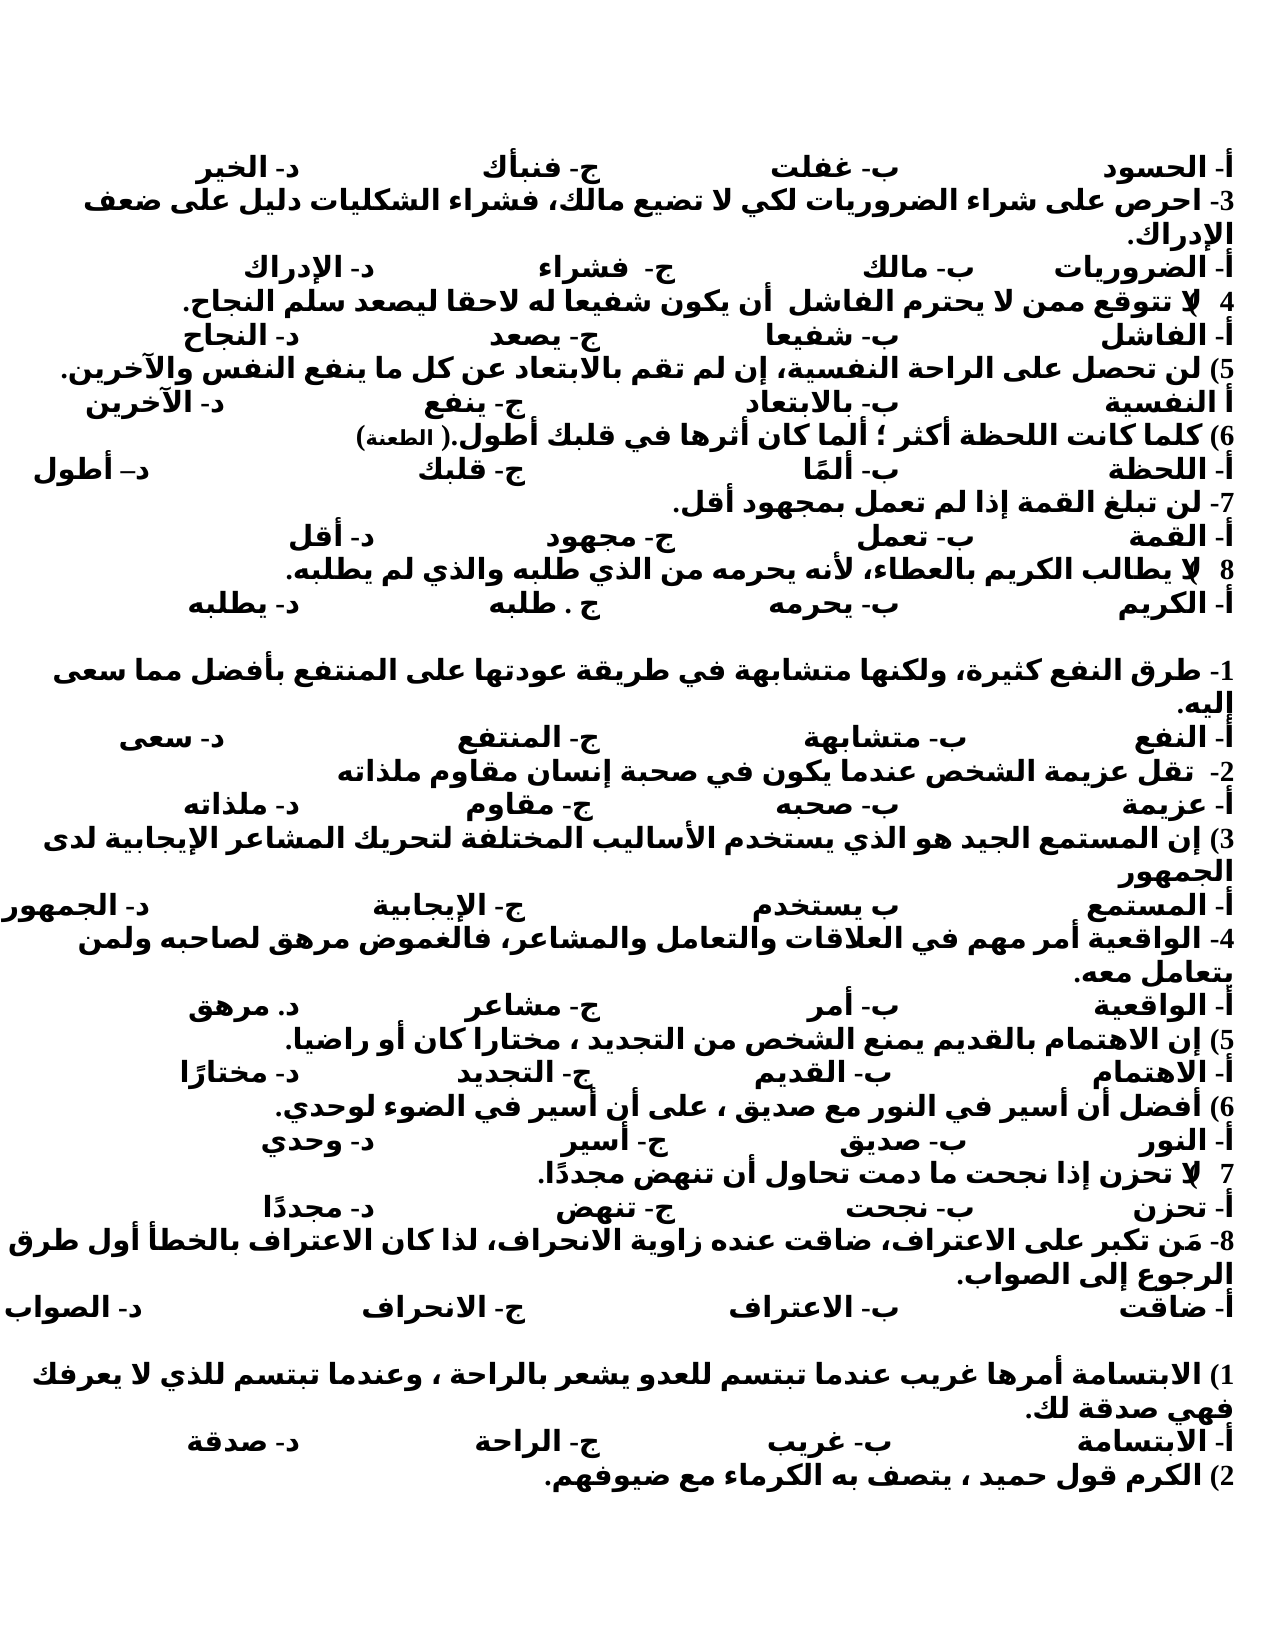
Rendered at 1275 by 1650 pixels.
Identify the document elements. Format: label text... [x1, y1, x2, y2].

text 1- طرق النفع كثيرة، ولكنها متشابهة في طريقة عودتها على المنتفع بأفضل مما سعى إليه. [0, 653, 1234, 720]
text أ- النفع ب- متشابهة ج- المنتفع د- سعى [0, 720, 1234, 754]
text 8- مَن تكبر على الاعتراف، ضاقت عنده زاوية الانحراف، لذا كان الاعتراف بالخطأ أول طرق الرجوع إلى الصواب. [0, 1223, 1234, 1290]
text 3) إن المستمع الجيد هو الذي يستخدم الأساليب المختلفة لتحريك المشاعر الإيجابية لدى الجمهور [0, 821, 1234, 888]
text 3- احرص على شراء الضروريات لكي لا تضيع مالك، فشراء الشكليات دليل على ضعف الإدراك. [0, 183, 1234, 251]
text 2- تقل عزيمة الشخص عندما يكون في صحبة إنسان مقاوم ملذاته [0, 754, 1234, 787]
text 4) لا تتوقع ممن لا يحترم الفاشل أن يكون شفيعا له لاحقا ليصعد سلم النجاح. [0, 284, 1234, 318]
text 6) أفضل أن أسير في النور مع صديق ، على أن أسير في الضوء لوحدي. [0, 1089, 1234, 1123]
text أ- الواقعية ب- أمر ج- مشاعر د. مرهق [0, 988, 1234, 1022]
text 5) لن تحصل على الراحة النفسية، إن لم تقم بالابتعاد عن كل ما ينفع النفس والآخرين. [0, 351, 1234, 385]
text أ- الحسود ب- غفلت ج- فنبأك د- الخير [0, 150, 1234, 183]
text أ- اللحظة ب- ألمًا ج- قلبك د– أطول [0, 452, 1234, 485]
text أ- الضروريات ب- مالك ج- فشراء د- الإدراك [0, 251, 1234, 284]
text 7) لا تحزن إذا نجحت ما دمت تحاول أن تنهض مجددًا. [0, 1156, 1234, 1190]
text أ النفسية ب- بالابتعاد ج- ينفع د- الآخرين [0, 385, 1234, 418]
text أ- الفاشل ب- شفيعا ج- يصعد د- النجاح [0, 318, 1234, 351]
text 6) كلما كانت اللحظة أكثر ؛ ألما كان أثرها في قلبك أطول.( الطعنة) [0, 418, 1234, 452]
text 7- لن تبلغ القمة إذا لم تعمل بمجهود أقل. [0, 485, 1234, 519]
text أ- عزيمة ب- صحبه ج- مقاوم د- ملذاته [0, 787, 1234, 821]
text أ- تحزن ب- نجحت ج- تنهض د- مجددًا [0, 1190, 1234, 1223]
text أ- القمة ب- تعمل ج- مجهود د- أقل [0, 519, 1234, 552]
text أ- الكريم ب- يحرمه ج . طلبه د- يطلبه [0, 586, 1234, 619]
text أ- النور ب- صديق ج- أسير د- وحدي [0, 1123, 1234, 1156]
text 1) الابتسامة أمرها غريب عندما تبتسم للعدو يشعر بالراحة ، وعندما تبتسم للذي لا يعرفك فهي صدقة لك. [0, 1357, 1234, 1424]
text 4- الواقعية أمر مهم في العلاقات والتعامل والمشاعر، فالغموض مرهق لصاحبه ولمن يتعامل معه. [0, 921, 1234, 988]
text 8) لا يطالب الكريم بالعطاء، لأنه يحرمه من الذي طلبه والذي لم يطلبه. [0, 552, 1234, 586]
text 5) إن الاهتمام بالقديم يمنع الشخص من التجديد ، مختارا كان أو راضيا. [0, 1022, 1234, 1056]
text أ- ضاقت ب- الاعتراف ج- الانحراف د- الصواب [0, 1290, 1234, 1324]
text 2) الكرم قول حميد ، يتصف به الكرماء مع ضيوفهم. [0, 1458, 1234, 1492]
text أ- الابتسامة ب- غريب ج- الراحة د- صدقة [0, 1424, 1234, 1458]
text أ- الاهتمام ب- القديم ج- التجديد د- مختارًا [0, 1056, 1234, 1089]
text أ- المستمع ب يستخدم ج- الإيجابية د- الجمهور [0, 888, 1234, 921]
